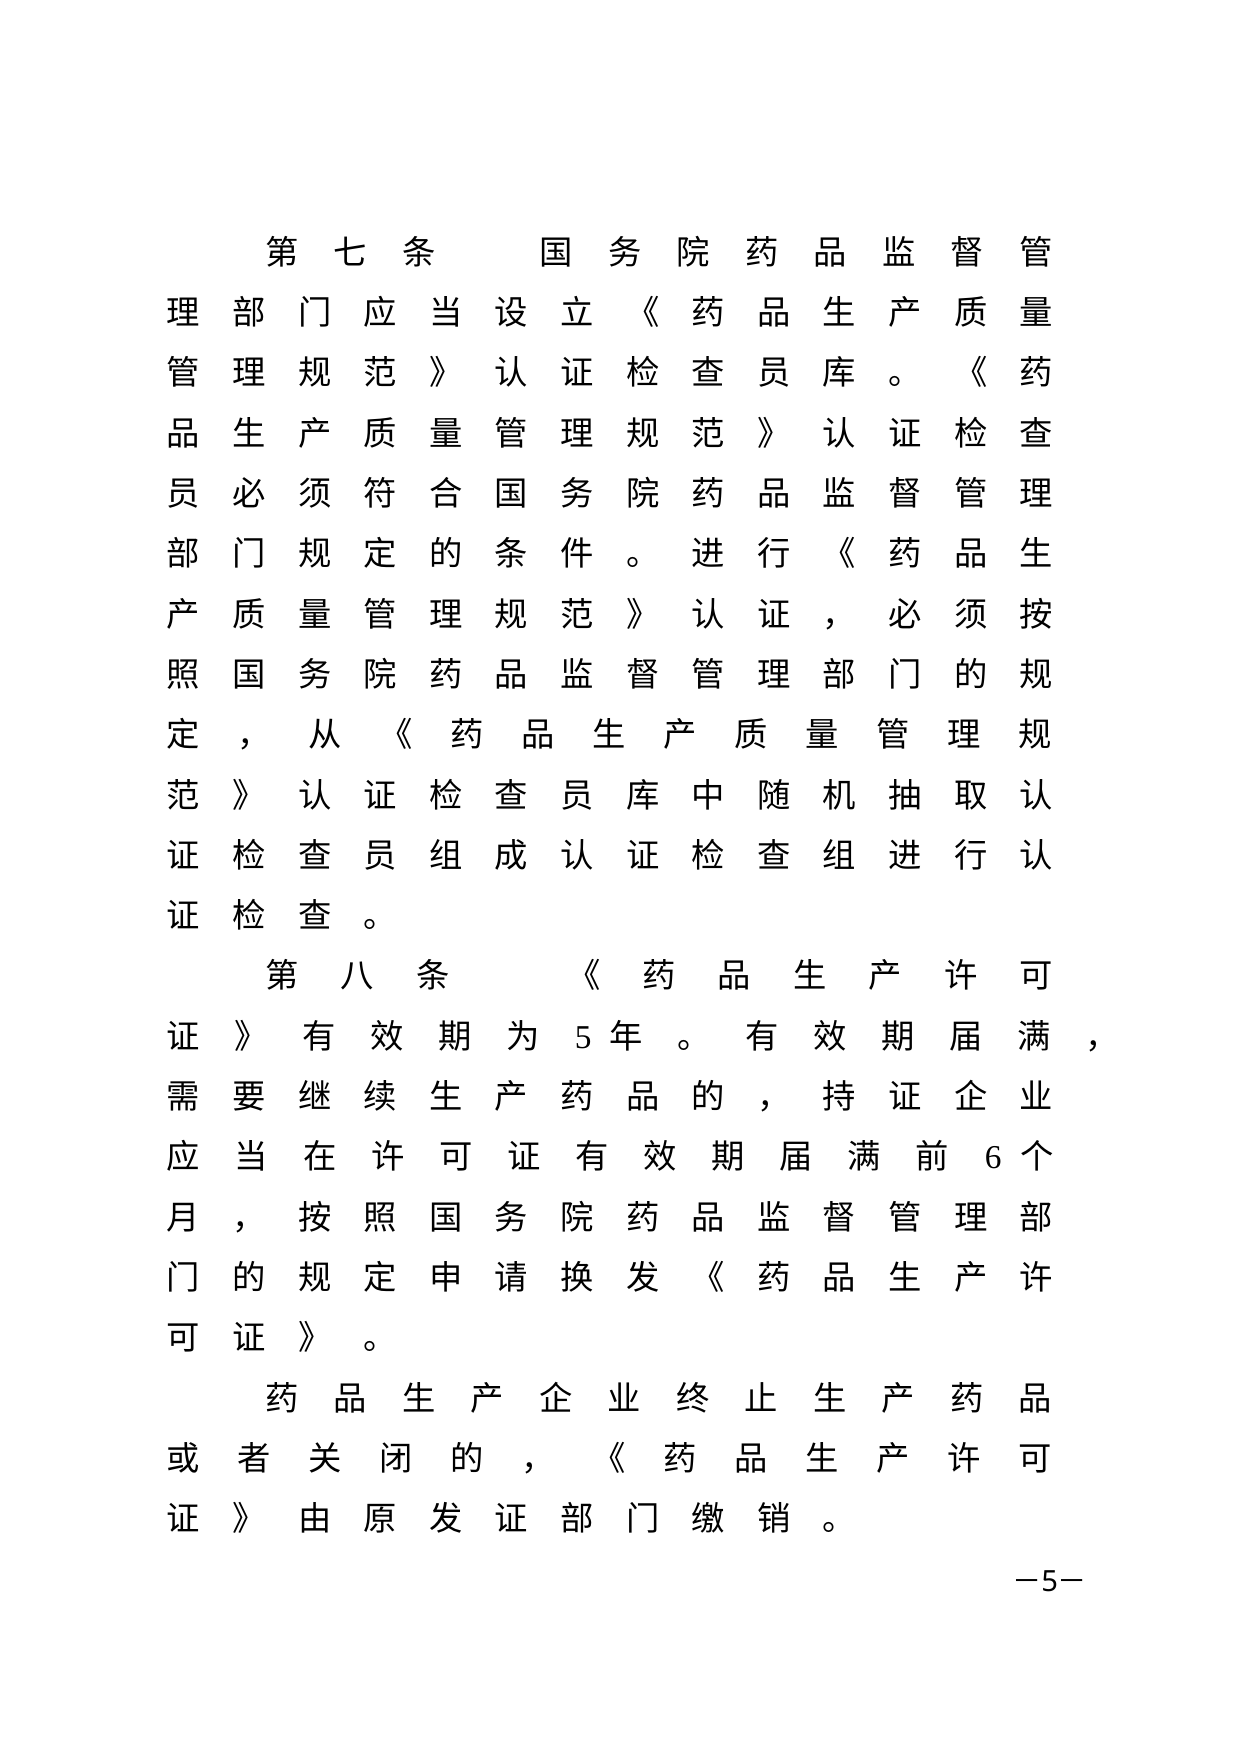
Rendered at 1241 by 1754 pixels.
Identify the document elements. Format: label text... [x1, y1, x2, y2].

text 第七条 国务院药品监督管理部门应当设立《药品生产质量管理规范》认证检查员库。《药品生产质量管理规范》认证检查员必须符合国务院药品监督管理部门规定的条件。进行《药品生产质量管理规范》认证，必须按照国务院药品监督管理部门的规定，从《药品生产质量管理规范》认证检查员库中随机抽取认证检查员组成认证检查组进行认证检查。 [167, 219, 1085, 943]
text 第八条 《药品生产许可证》有效期为5年。有效期届满，需要继续生产药品的，持证企业应当在许可证有效期届满前6个月，按照国务院药品监督管理部门的规定申请换发《药品生产许可证》。 [167, 943, 1085, 1365]
text 药品生产企业终止生产药品或者关闭的，《药品生产许可证》由原发证部门缴销。 [167, 1365, 1085, 1546]
